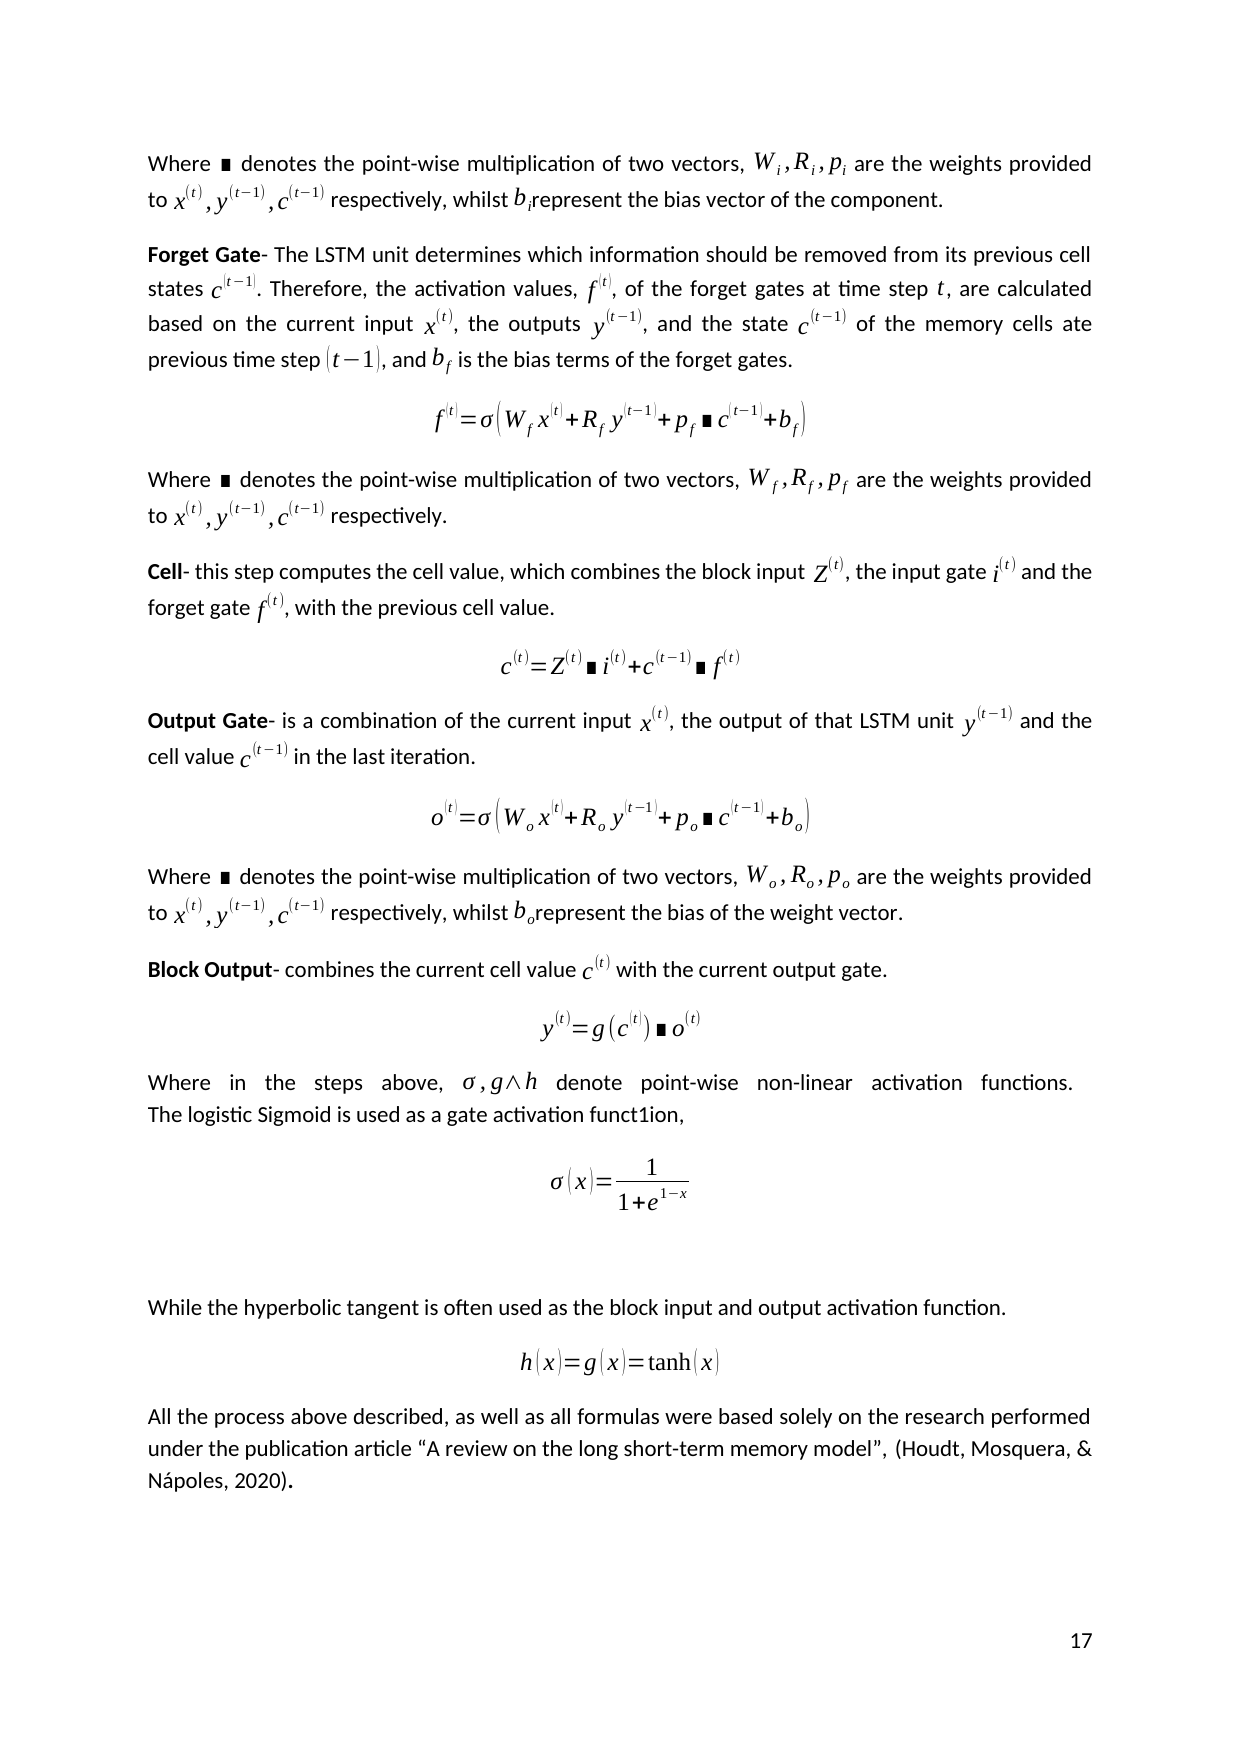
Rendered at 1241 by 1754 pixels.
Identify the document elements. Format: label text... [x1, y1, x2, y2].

text Forget Gate- The LSTM unit determines which information should be removed from its previous cell states . Therefore, the activation values, , of the forget gates at time step , are calculated based on the current input , the outputs , and the state of the memory cells ate previous time step , and is the bias terms of the forget gates. [148, 240, 1092, 375]
text While the hyperbolic tangent is often used as the block input and output activation function. [148, 1293, 1092, 1322]
text Block Output- combines the current cell value with the current output gate. [148, 953, 1092, 984]
text Where in the steps above, denote point-wise non-linear activation functions. The logistic Sigmoid is used as a gate activation funct1ion, [148, 1068, 1092, 1128]
text Where denotes the point-wise multiplication of two vectors, are the weights provided to respectively, whilst represent the bias of the weight vector. [148, 861, 1092, 928]
text Output Gate- is a combination of the current input , the output of that LSTM unit and the cell value in the last iteration. [148, 704, 1092, 772]
text All the process above described, as well as all formulas were based solely on the research performed under the publication article “A review on the long short-term memory model”,. [148, 1402, 1092, 1494]
text Cell- this step computes the cell value, which combines the block input , the input gate and the forget gate , with the previous cell value. [148, 556, 1092, 623]
text Where denotes the point-wise multiplication of two vectors, are the weights provided to respectively. [148, 464, 1092, 531]
text Where denotes the point-wise multiplication of two vectors, are the weights provided to respectively, whilst represent the bias vector of the component. [148, 148, 1092, 215]
